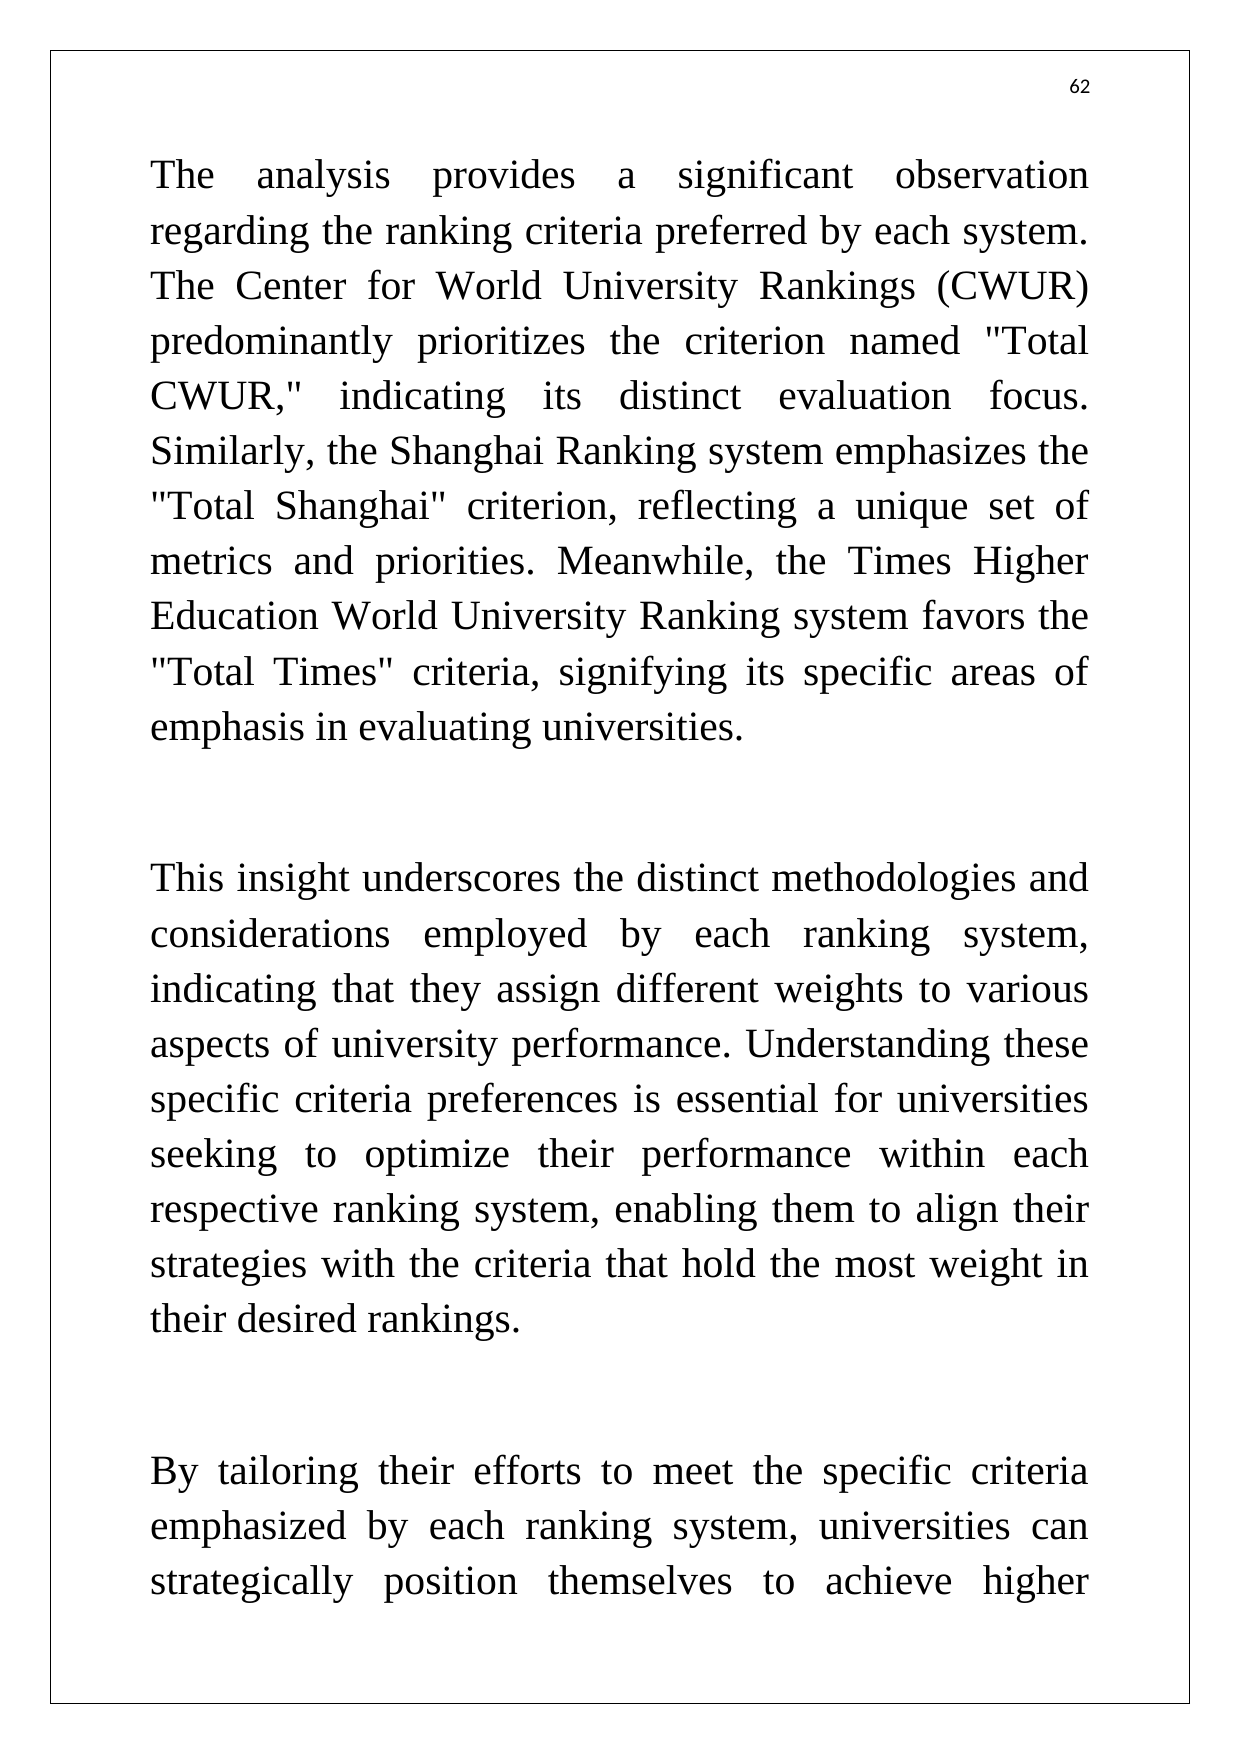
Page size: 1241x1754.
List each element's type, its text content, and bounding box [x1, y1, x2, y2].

text The analysis provides a significant observation regarding the ranking criteria preferred by each system. The Center for World University Rankings (CWUR) predominantly prioritizes the criterion named "Total CWUR," indicating its distinct evaluation focus. Similarly, the Shanghai Ranking system emphasizes the "Total Shanghai" criterion, reflecting a unique set of metrics and priorities. Meanwhile, the Times Higher Education World University Ranking system favors the "Total Times" criteria, signifying its specific areas of emphasis in evaluating universities. [150, 150, 1090, 749]
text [150, 1446, 1090, 1604]
text This insight underscores the distinct methodologies and considerations employed by each ranking system, indicating that they assign different weights to various aspects of university performance. Understanding these specific criteria preferences is essential for universities seeking to optimize their performance within each respective ranking system, enabling them to align their strategies with the criteria that hold the most weight in their desired rankings. [150, 853, 1090, 1342]
